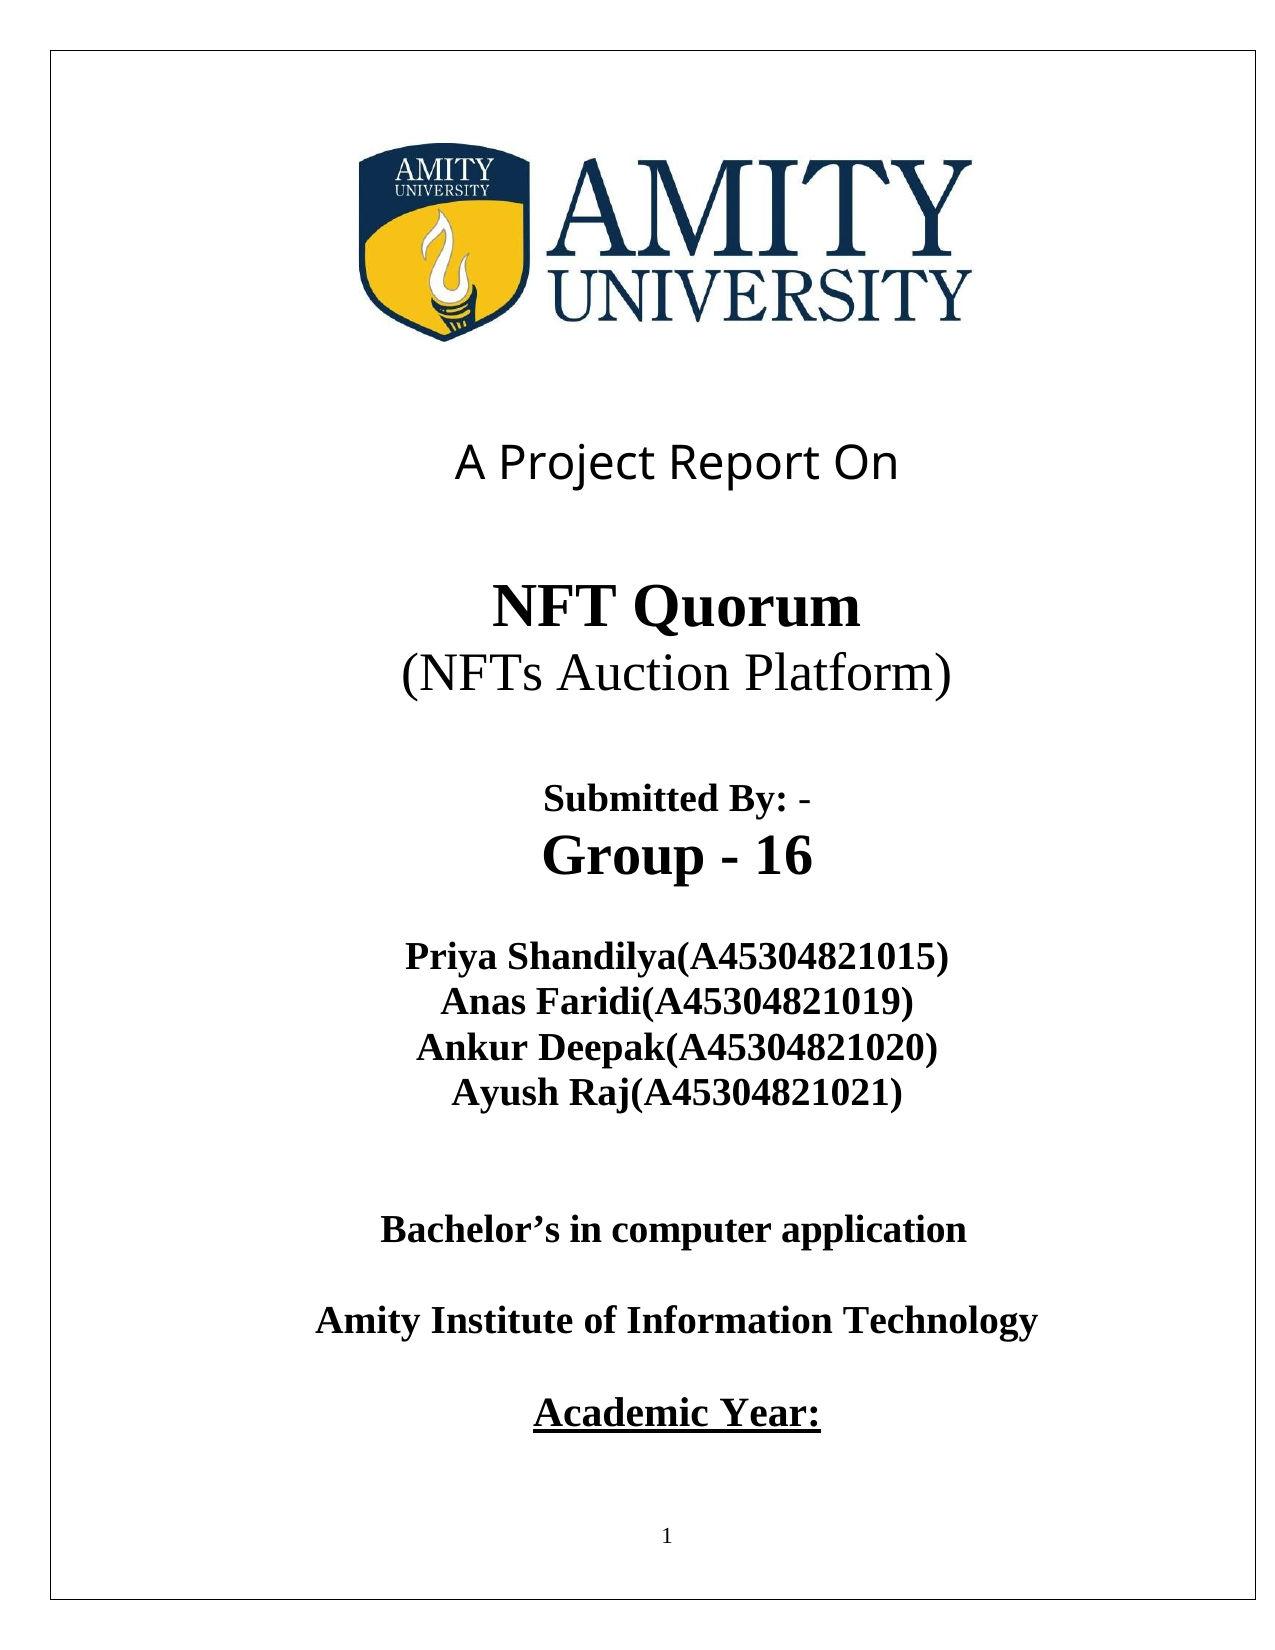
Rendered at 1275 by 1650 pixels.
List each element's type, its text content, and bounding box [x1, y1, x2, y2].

text Amity Institute of Information Technology [206, 1296, 1147, 1342]
title (NFTs Auction Platform) [207, 640, 1147, 702]
title NFT Quorum [207, 568, 1147, 640]
text A Project Report On [207, 428, 1148, 493]
text Priya Shandilya(A45304821015) [207, 932, 1147, 978]
text Bachelor’s in computer application [207, 1205, 1147, 1251]
text Anas Faridi(A45304821019) [207, 978, 1147, 1023]
picture [358, 143, 975, 342]
text Ankur Deepak(A45304821020) [207, 1023, 1147, 1069]
text Group - 16 [207, 819, 1147, 887]
text Submitted By: - [207, 774, 1147, 819]
text Academic Year: [152, 1387, 1148, 1435]
text Ayush Raj(A45304821021) [207, 1069, 1147, 1114]
